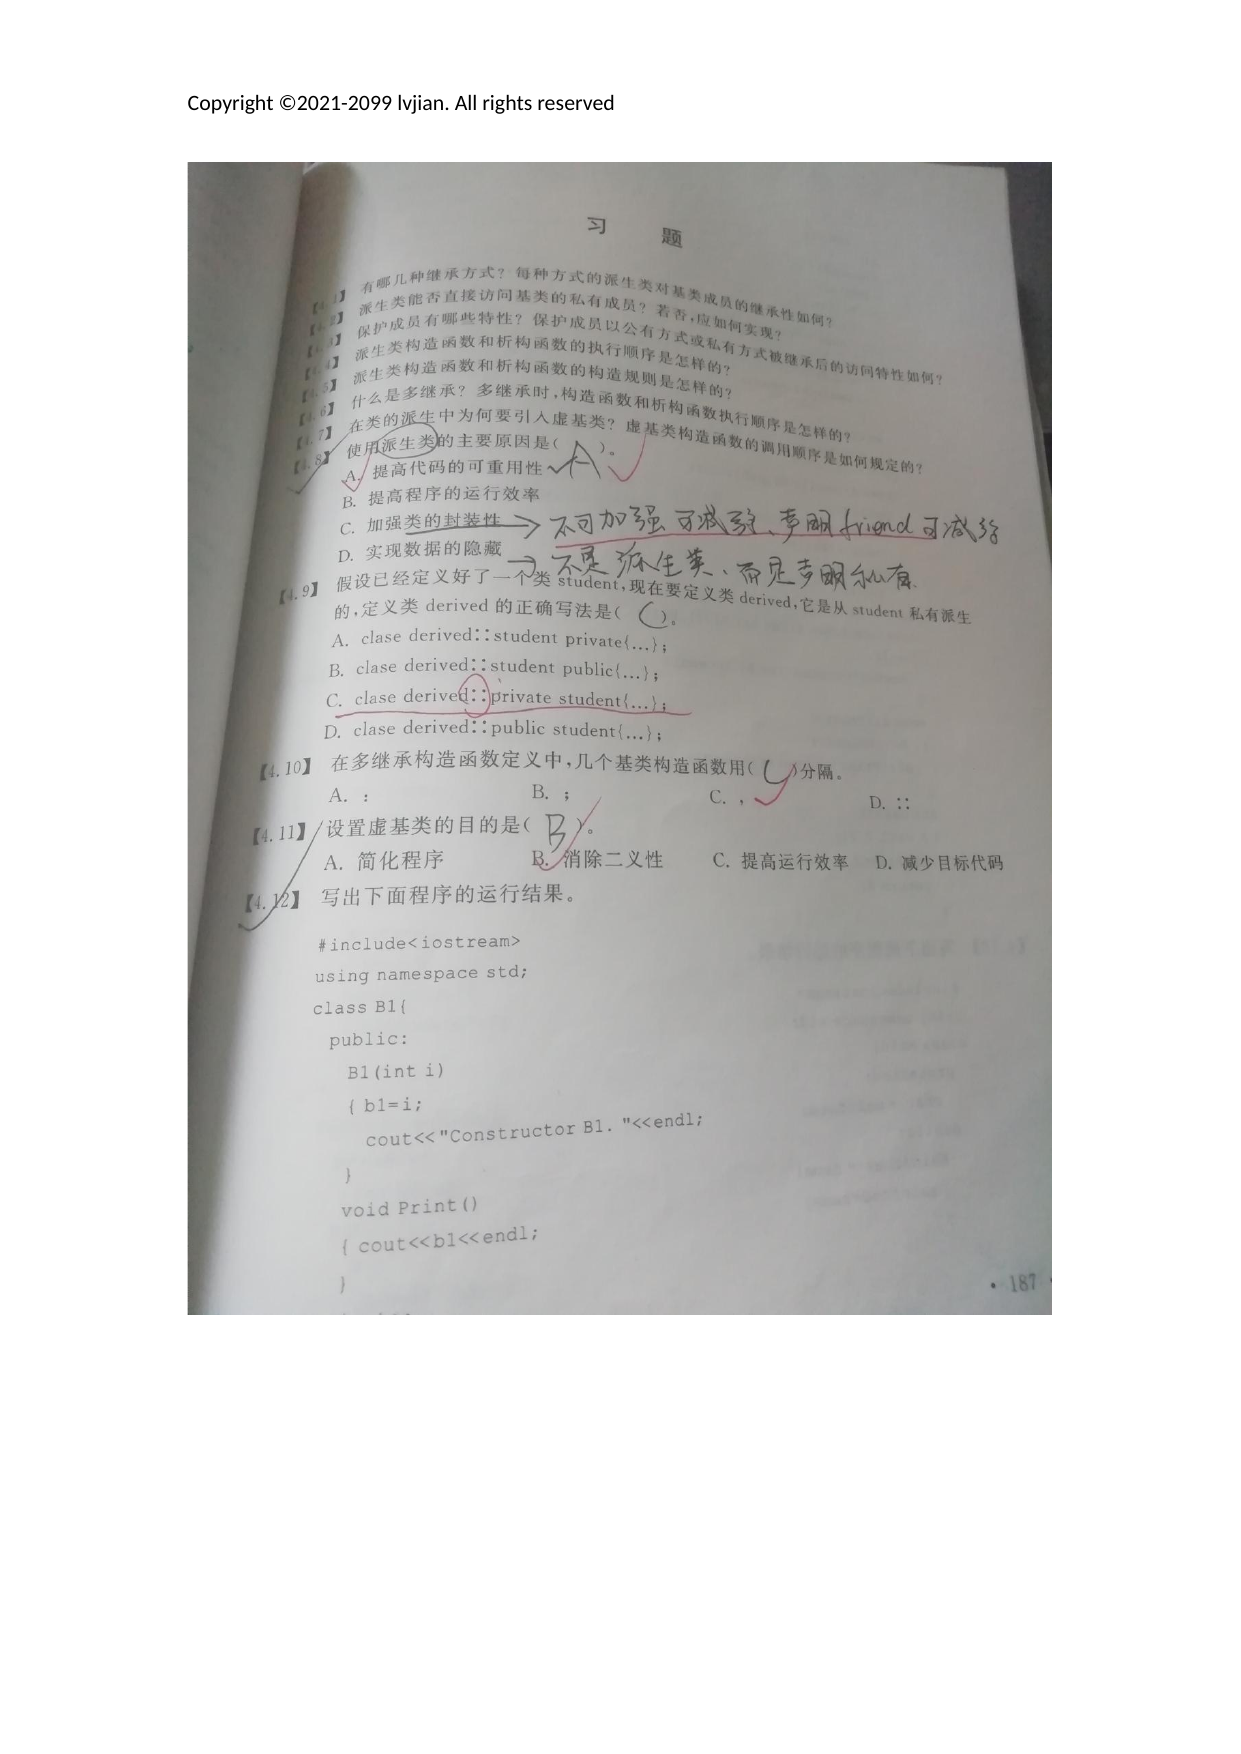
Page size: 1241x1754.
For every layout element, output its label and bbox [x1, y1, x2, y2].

picture [187, 162, 1052, 1315]
